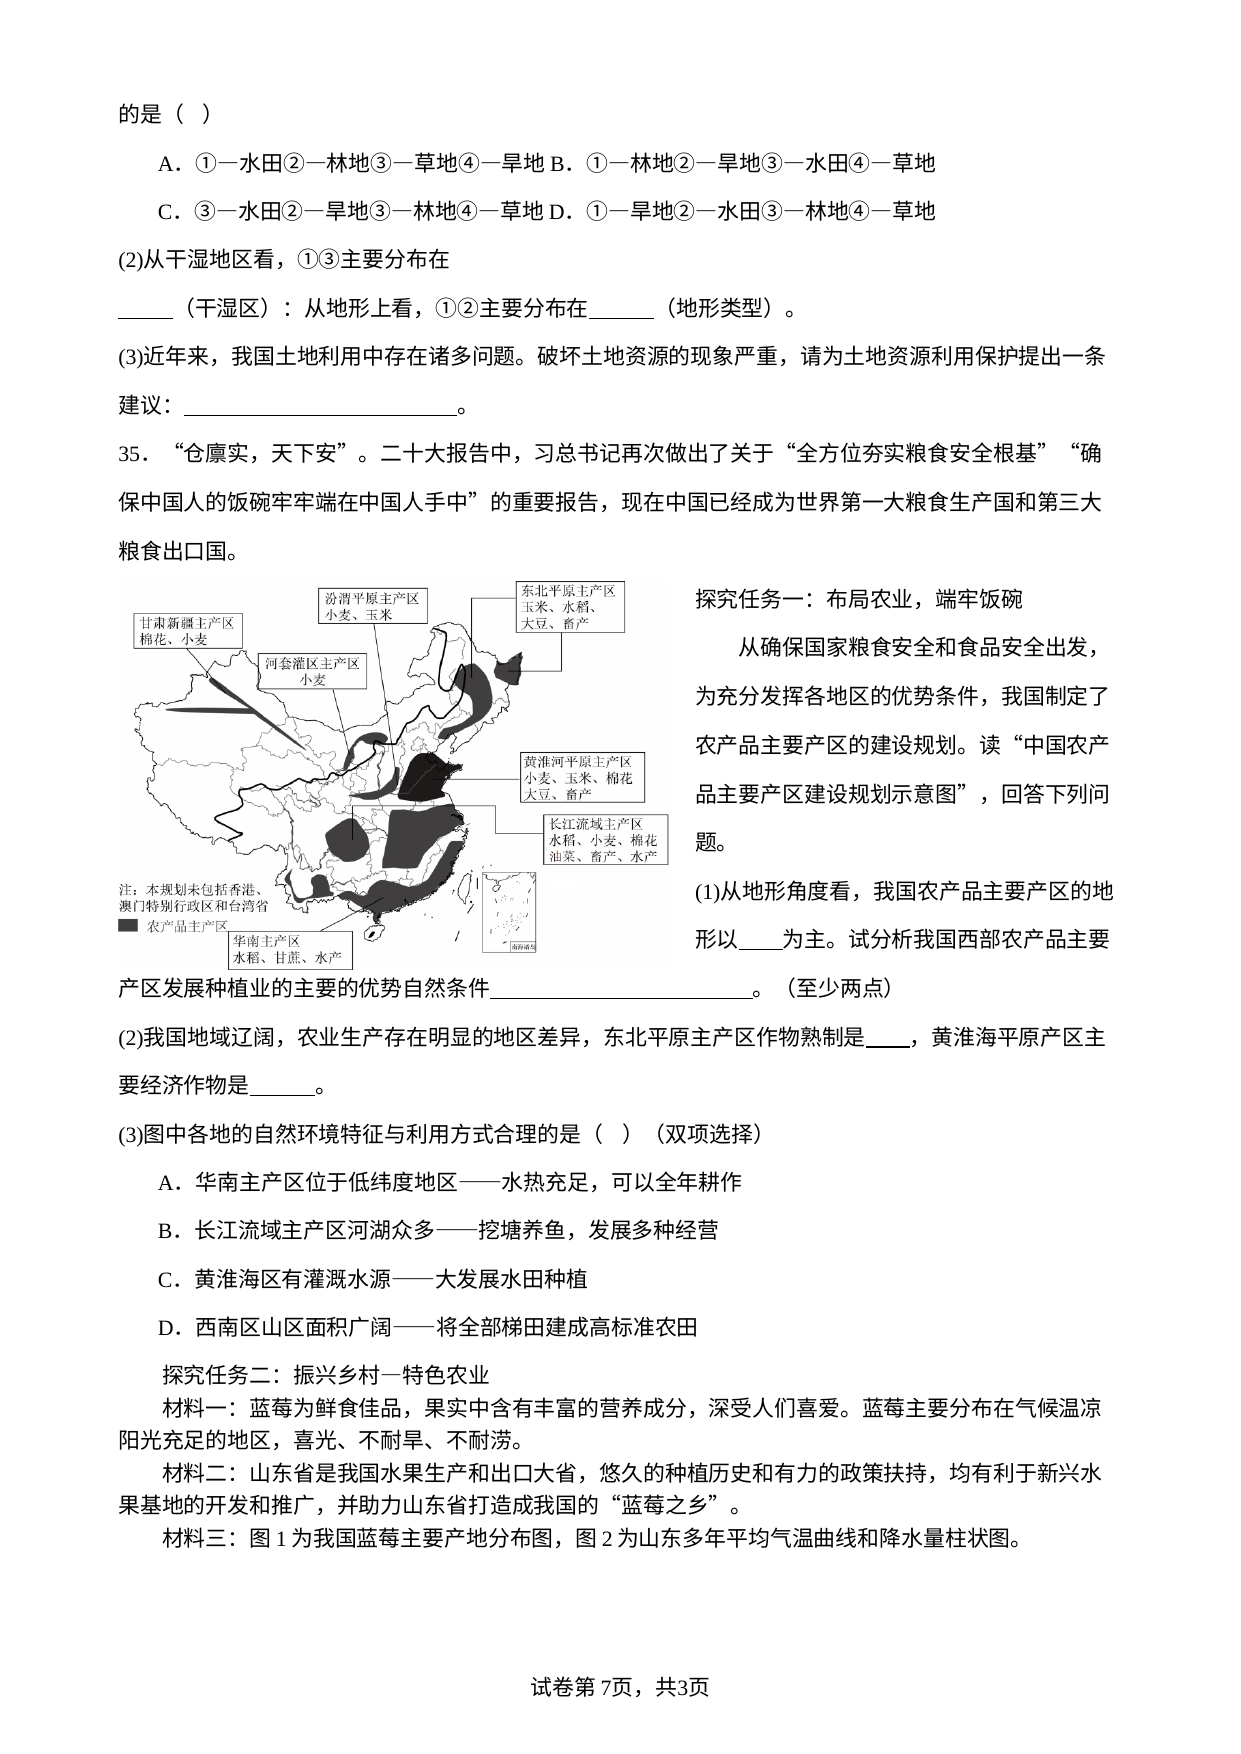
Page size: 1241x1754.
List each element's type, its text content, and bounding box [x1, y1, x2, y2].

text (2)我国地域辽阔，农业生产存在明显的地区差异，东北平原主产区作物熟制是 ，黄淮海平原产区主要经济作物是 。 [118, 1019, 1122, 1100]
text (3)图中各地的自然环境特征与利用方式合理的是（ ）（双项选择） [118, 1116, 1122, 1149]
text 材料三：图1为我国蓝莓主要产地分布图，图2为山东多年平均气温曲线和降水量柱状图。 [118, 1520, 1122, 1553]
text (3)近年来，我国土地利用中存在诸多问题。破坏土地资源的现象严重，请为土地资源利用保护提出一条建议： 。 [118, 339, 1122, 420]
text D．西南区山区面积广阔——将全部梯田建成高标准农田 [158, 1309, 1122, 1342]
text (1)从地形角度看，我国农产品主要产区的地形以 为主。试分析我国西部农产品主要产区发展种植业的主要的优势自然条件 。（至少两点） [118, 873, 1122, 1003]
text 35．“仓廪实，天下安”。二十大报告中，习总书记再次做出了关于“全方位夯实粮食安全根基”“确保中国人的饭碗牢牢端在中国人手中”的重要报告，现在中国已经成为世界第一大粮食生产国和第三大粮食出口国。 [118, 436, 1122, 566]
text 探究任务一：布局农业，端牢饭碗 [676, 582, 1122, 614]
text 材料一：蓝莓为鲜食佳品，果实中含有丰富的营养成分，深受人们喜爱。蓝莓主要分布在气候温凉阳光充足的地区，喜光、不耐旱、不耐涝。 [118, 1390, 1122, 1455]
text B．长江流域主产区河湖众多——挖塘养鱼，发展多种经营 [158, 1213, 1122, 1245]
text （干湿区）：从地形上看，①②主要分布在 （地形类型）。 [118, 290, 1122, 323]
picture [118, 581, 676, 970]
text C．黄淮海区有灌溉水源——大发展水田种植 [158, 1261, 1122, 1294]
text 探究任务二：振兴乡村—特色农业 [118, 1358, 1122, 1390]
text (2)从干湿地区看，①③主要分布在 [118, 242, 1122, 274]
text C．③—水田②—旱地③—林地④—草地D．①—旱地②—水田③—林地④—草地 [158, 194, 1122, 226]
text (1)图中土地利用类型与序号，搭配正确的是（ ） [118, 97, 1122, 129]
text A．华南主产区位于低纬度地区——水热充足，可以全年耕作 [158, 1164, 1122, 1197]
text 材料二：山东省是我国水果生产和出口大省，悠久的种植历史和有力的政策扶持，均有利于新兴水果基地的开发和推广，并助力山东省打造成我国的“蓝莓之乡”。 [118, 1455, 1122, 1520]
text 从确保国家粮食安全和食品安全出发，为充分发挥各地区的优势条件，我国制定了农产品主要产区的建设规划。读“中国农产品主要产区建设规划示意图”，回答下列问题。 [676, 630, 1122, 857]
text A．①—水田②—林地③—草地④—旱地B．①—林地②—旱地③—水田④—草地 [158, 145, 1122, 178]
